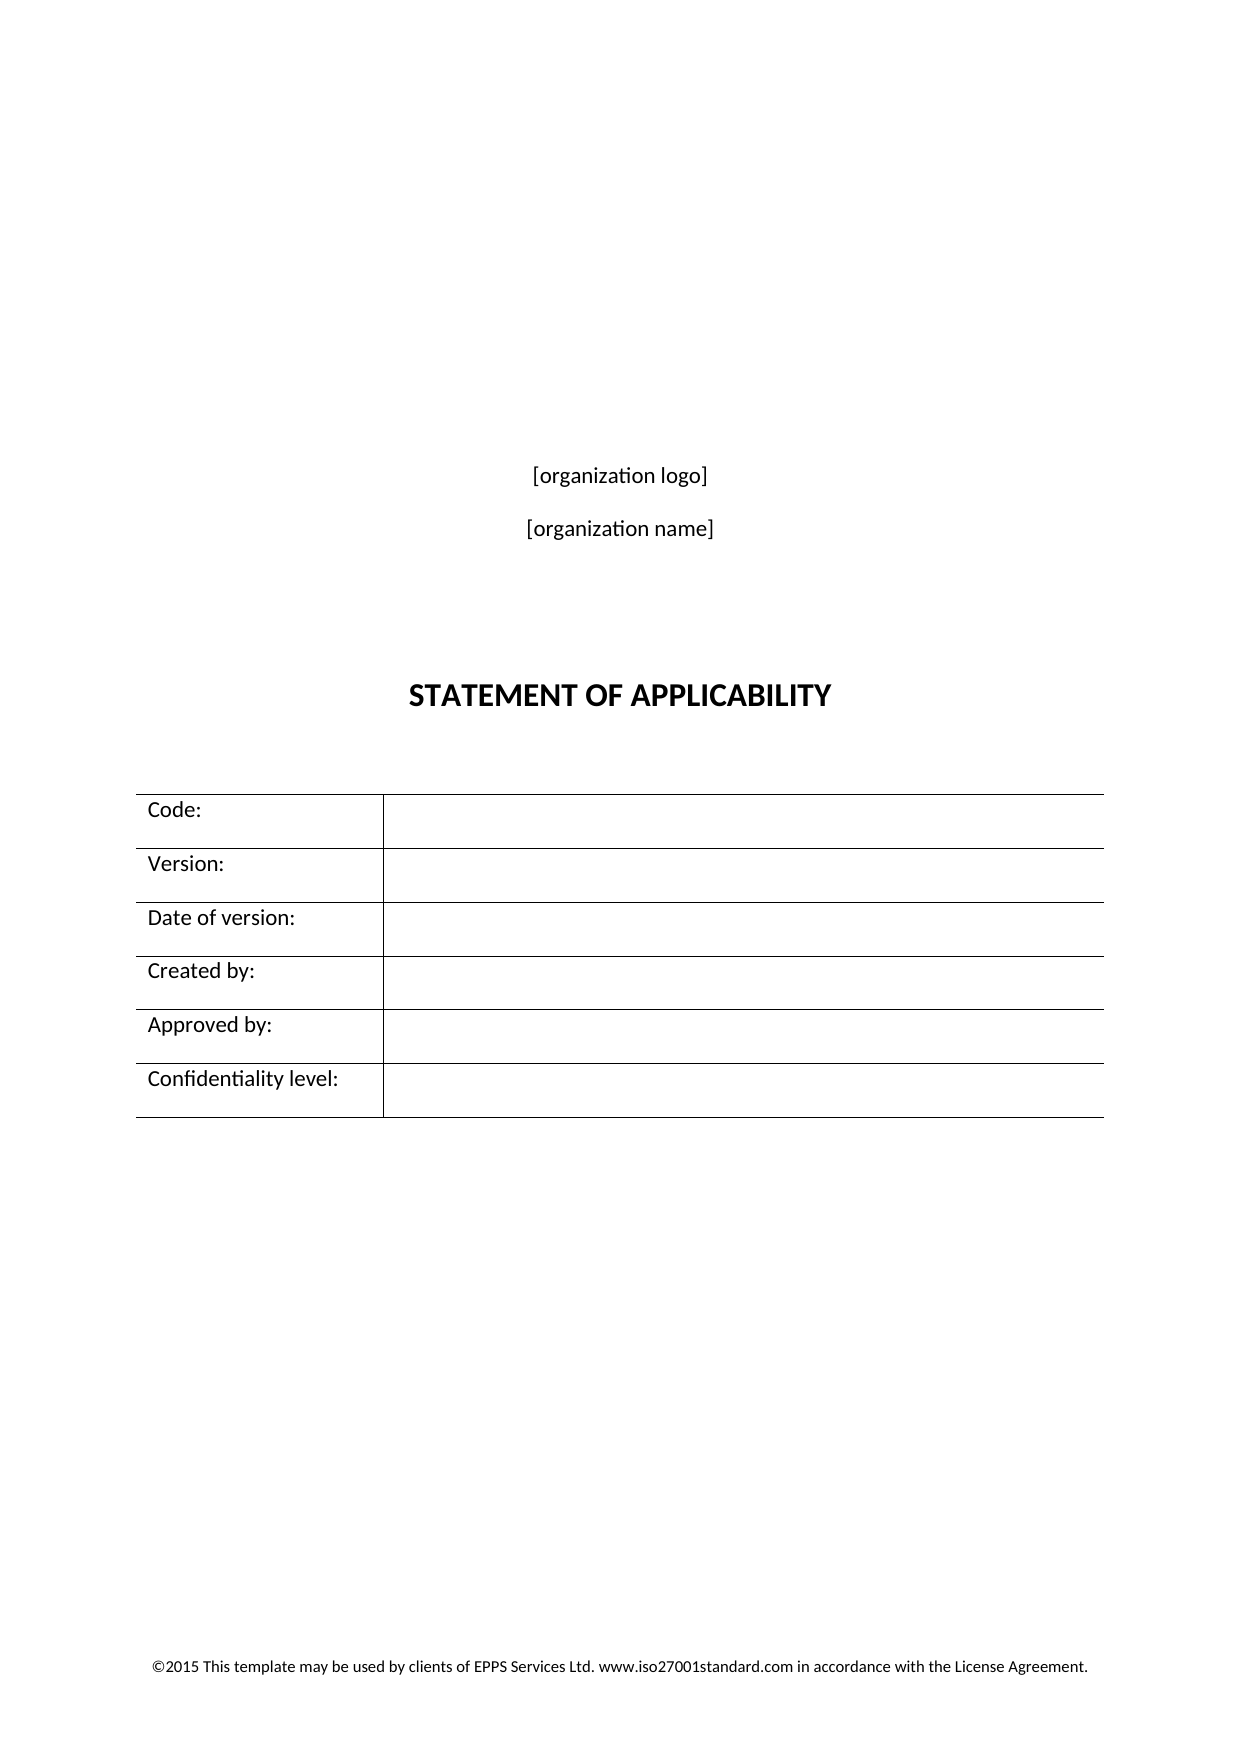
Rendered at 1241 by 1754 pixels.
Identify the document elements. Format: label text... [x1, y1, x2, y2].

table_cell [384, 957, 1104, 1009]
table_cell Created by: [136, 957, 383, 1009]
text [organization logo] [148, 462, 1093, 489]
table_cell [384, 1064, 1104, 1117]
table_cell Date of version: [136, 903, 383, 956]
table_cell Version: [136, 849, 383, 902]
table_cell [384, 903, 1104, 956]
table_cell [384, 1010, 1104, 1063]
table_header [384, 795, 1104, 848]
table_cell [384, 849, 1104, 902]
text [organization name] [148, 514, 1093, 543]
table_cell Confidentiality level: [136, 1064, 383, 1117]
table_header Code: [136, 795, 383, 848]
text STATEMENT OF APPLICABILITY [148, 674, 1093, 714]
table_cell Approved by: [136, 1010, 383, 1063]
